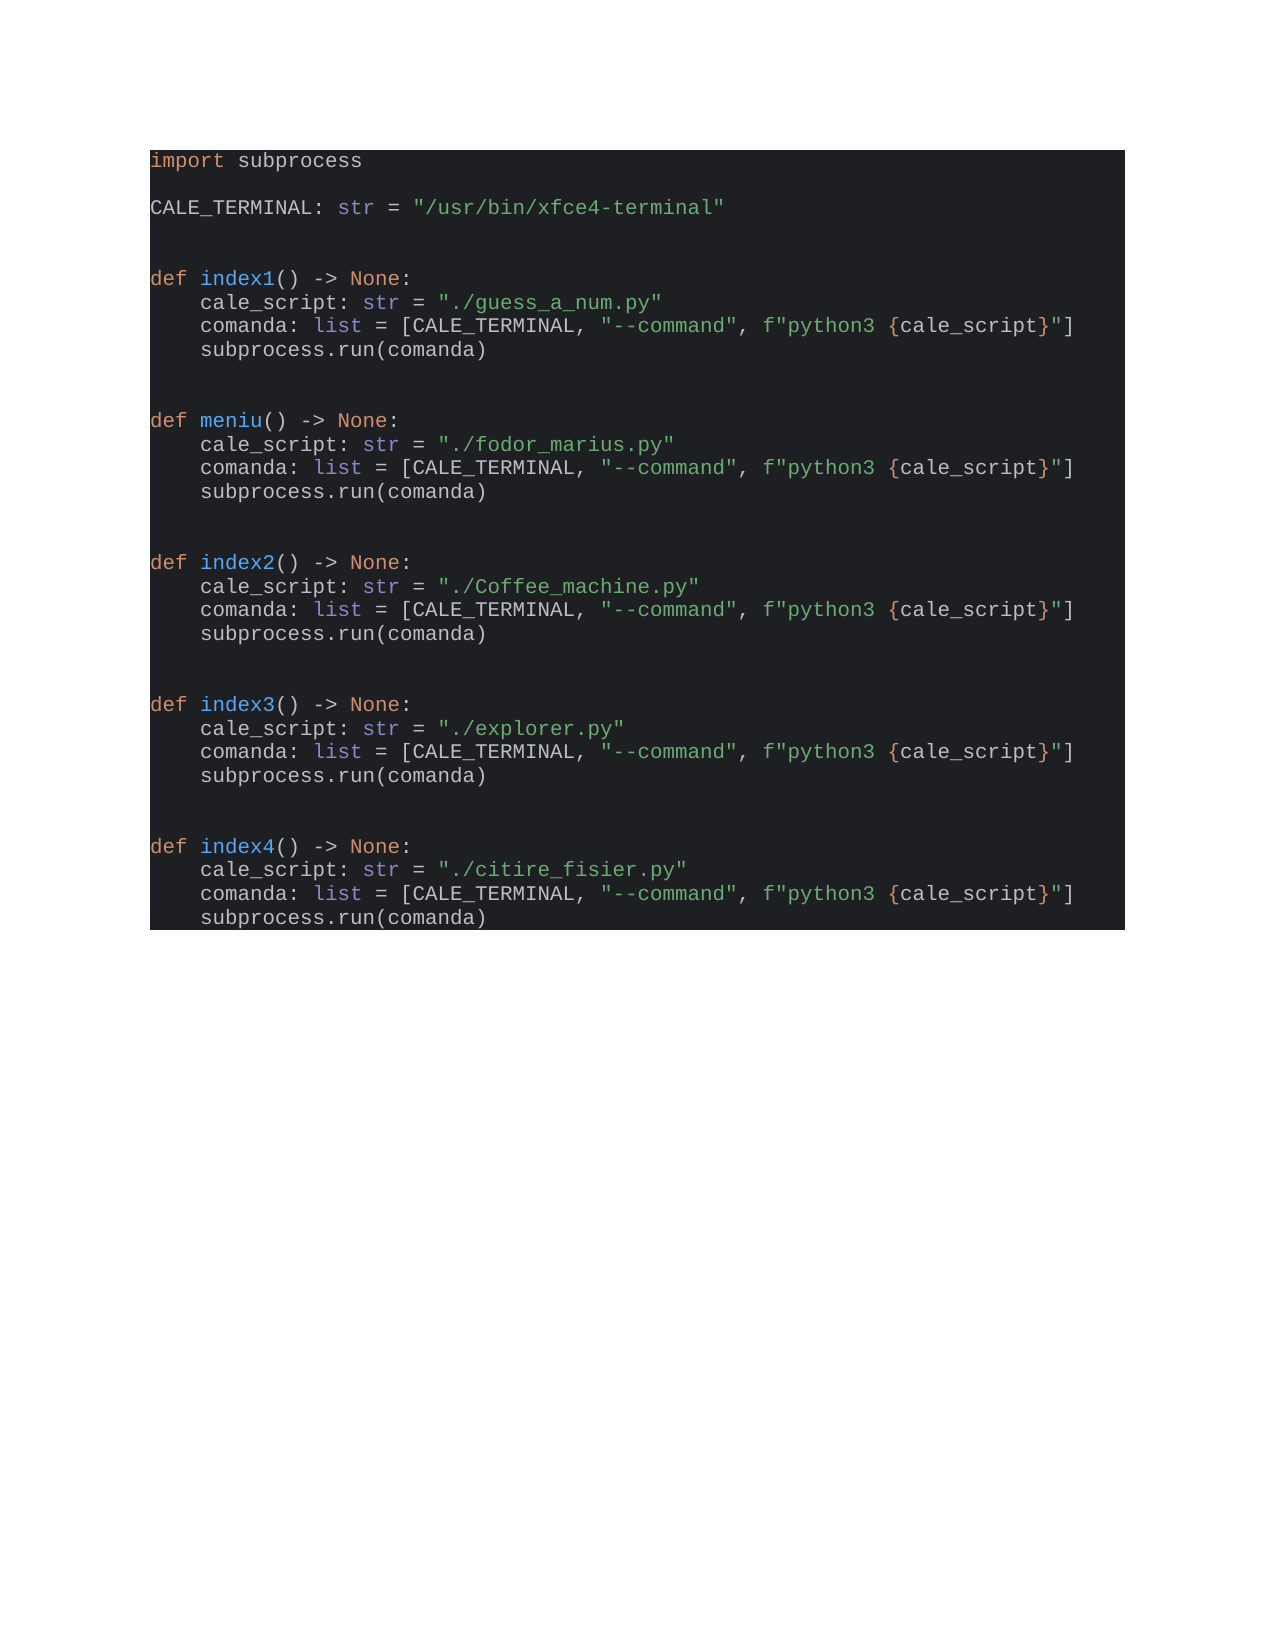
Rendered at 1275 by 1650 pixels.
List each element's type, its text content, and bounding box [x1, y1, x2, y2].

text import subprocess CALE_TERMINAL: str = "/usr/bin/xfce4-terminal" def index1() -> None: cale_script: str = "./guess_a_num.py" comanda: list = [CALE_TERMINAL, "--command", f"python3 {cale_script}"] subprocess.run(comanda) def meniu() -> None: cale_script: str = "./fodor_marius.py" comanda: list = [CALE_TERMINAL, "--command", f"python3 {cale_script}"] subprocess.run(comanda) def index2() -> None: cale_script: str = "./Coffee_machine.py" comanda: list = [CALE_TERMINAL, "--command", f"python3 {cale_script}"] subprocess.run(comanda) def index3() -> None: cale_script: str = "./explorer.py" comanda: list = [CALE_TERMINAL, "--command", f"python3 {cale_script}"] subprocess.run(comanda) def index4() -> None: cale_script: str = "./citire_fisier.py" comanda: list = [CALE_TERMINAL, "--command", f"python3 {cale_script}"] subprocess.run(comanda) [150, 150, 1125, 930]
